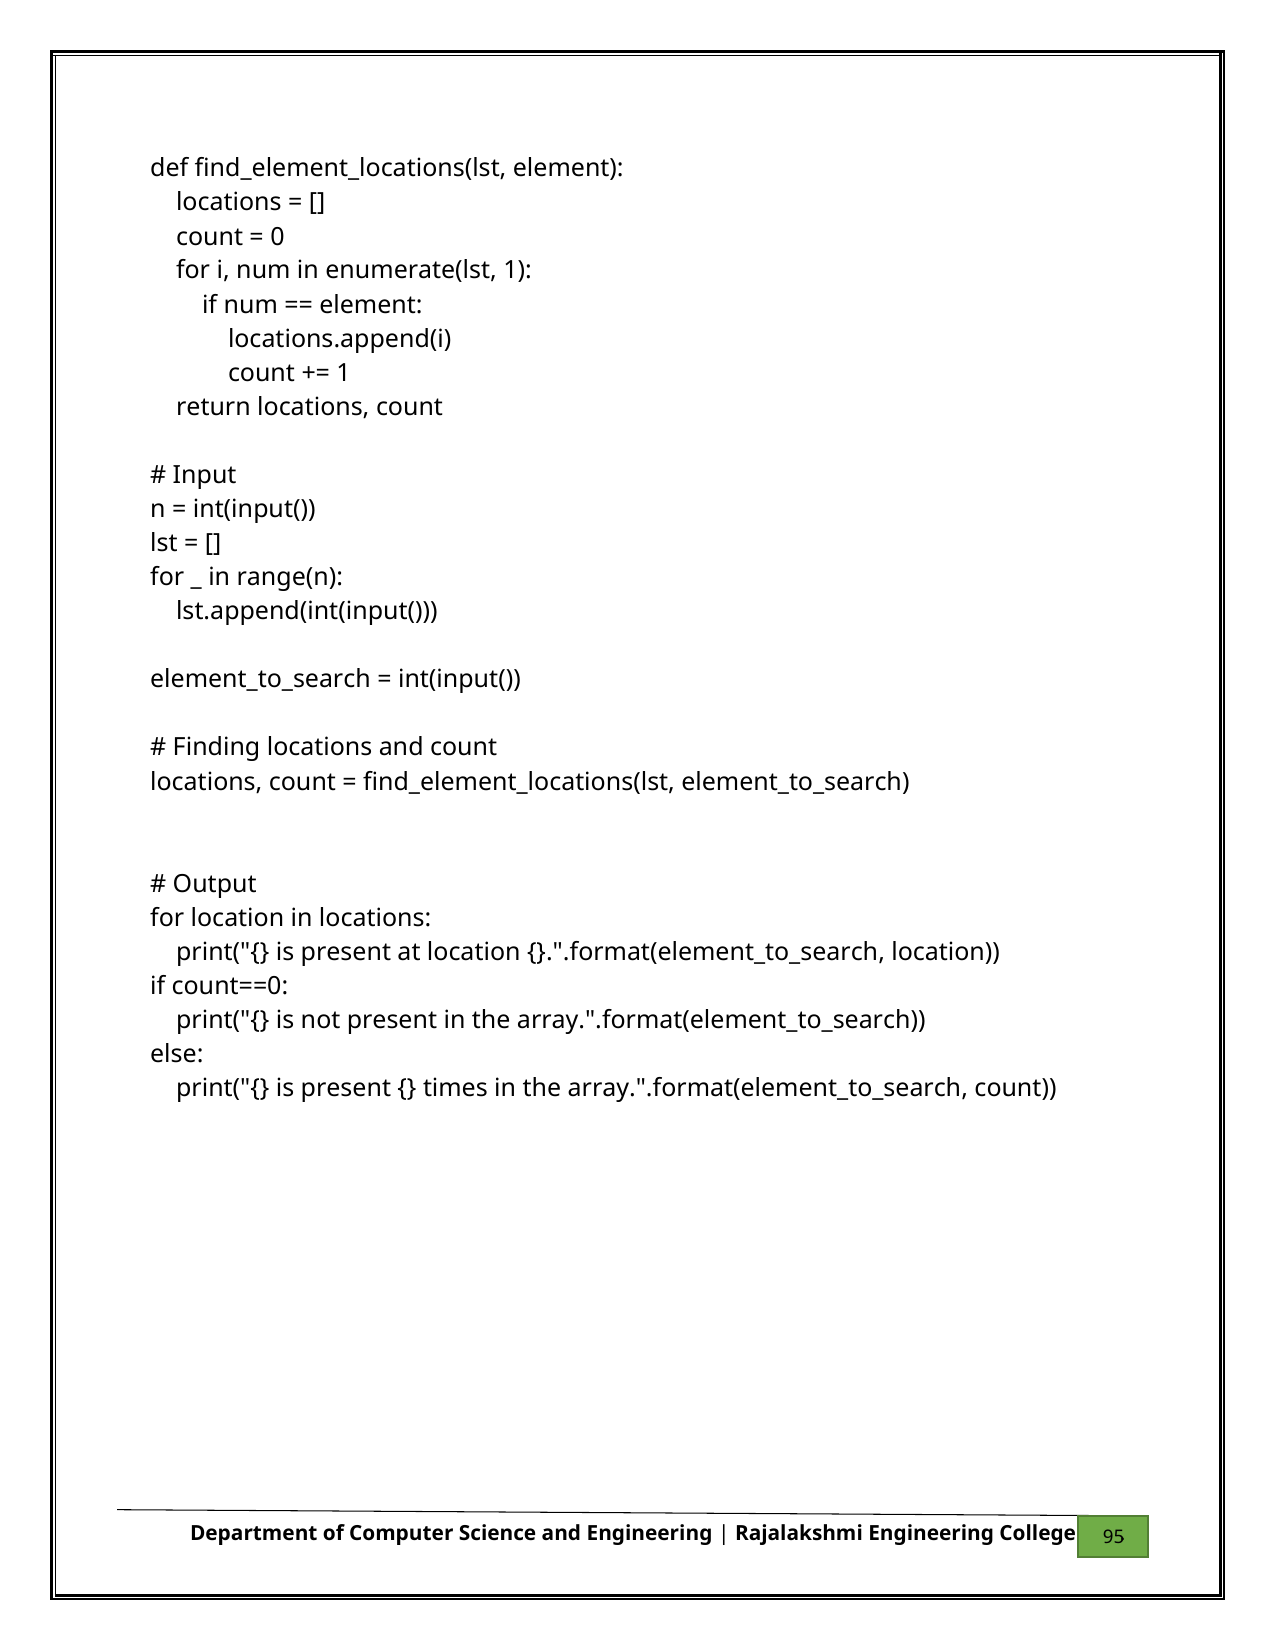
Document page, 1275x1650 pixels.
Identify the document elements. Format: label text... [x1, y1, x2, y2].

text lst.append(int(input())) [150, 593, 1125, 627]
text else: [150, 1036, 1125, 1070]
text print("{} is present {} times in the array.".format(element_to_search, count)) [150, 1070, 1125, 1104]
text for i, num in enumerate(lst, 1): [150, 252, 1125, 286]
text def find_element_locations(lst, element): [150, 150, 1125, 184]
text print("{} is present at location {}.".format(element_to_search, location)) [150, 933, 1125, 967]
text if num == element: [150, 286, 1125, 320]
text lst = [] [150, 525, 1125, 559]
text locations.append(i) [150, 320, 1125, 354]
text # Output [150, 865, 1125, 899]
text element_to_search = int(input()) [150, 661, 1125, 695]
text count += 1 [150, 354, 1125, 388]
text for _ in range(n): [150, 559, 1125, 593]
text if count==0: [150, 967, 1125, 1002]
text locations = [] [150, 184, 1125, 218]
text print("{} is not present in the array.".format(element_to_search)) [150, 1002, 1125, 1036]
text # Input [150, 457, 1125, 491]
text return locations, count [150, 388, 1125, 422]
text n = int(input()) [150, 491, 1125, 525]
text for location in locations: [150, 899, 1125, 933]
text locations, count = find_element_locations(lst, element_to_search) [150, 763, 1125, 797]
text # Finding locations and count [150, 729, 1125, 763]
text count = 0 [150, 218, 1125, 252]
